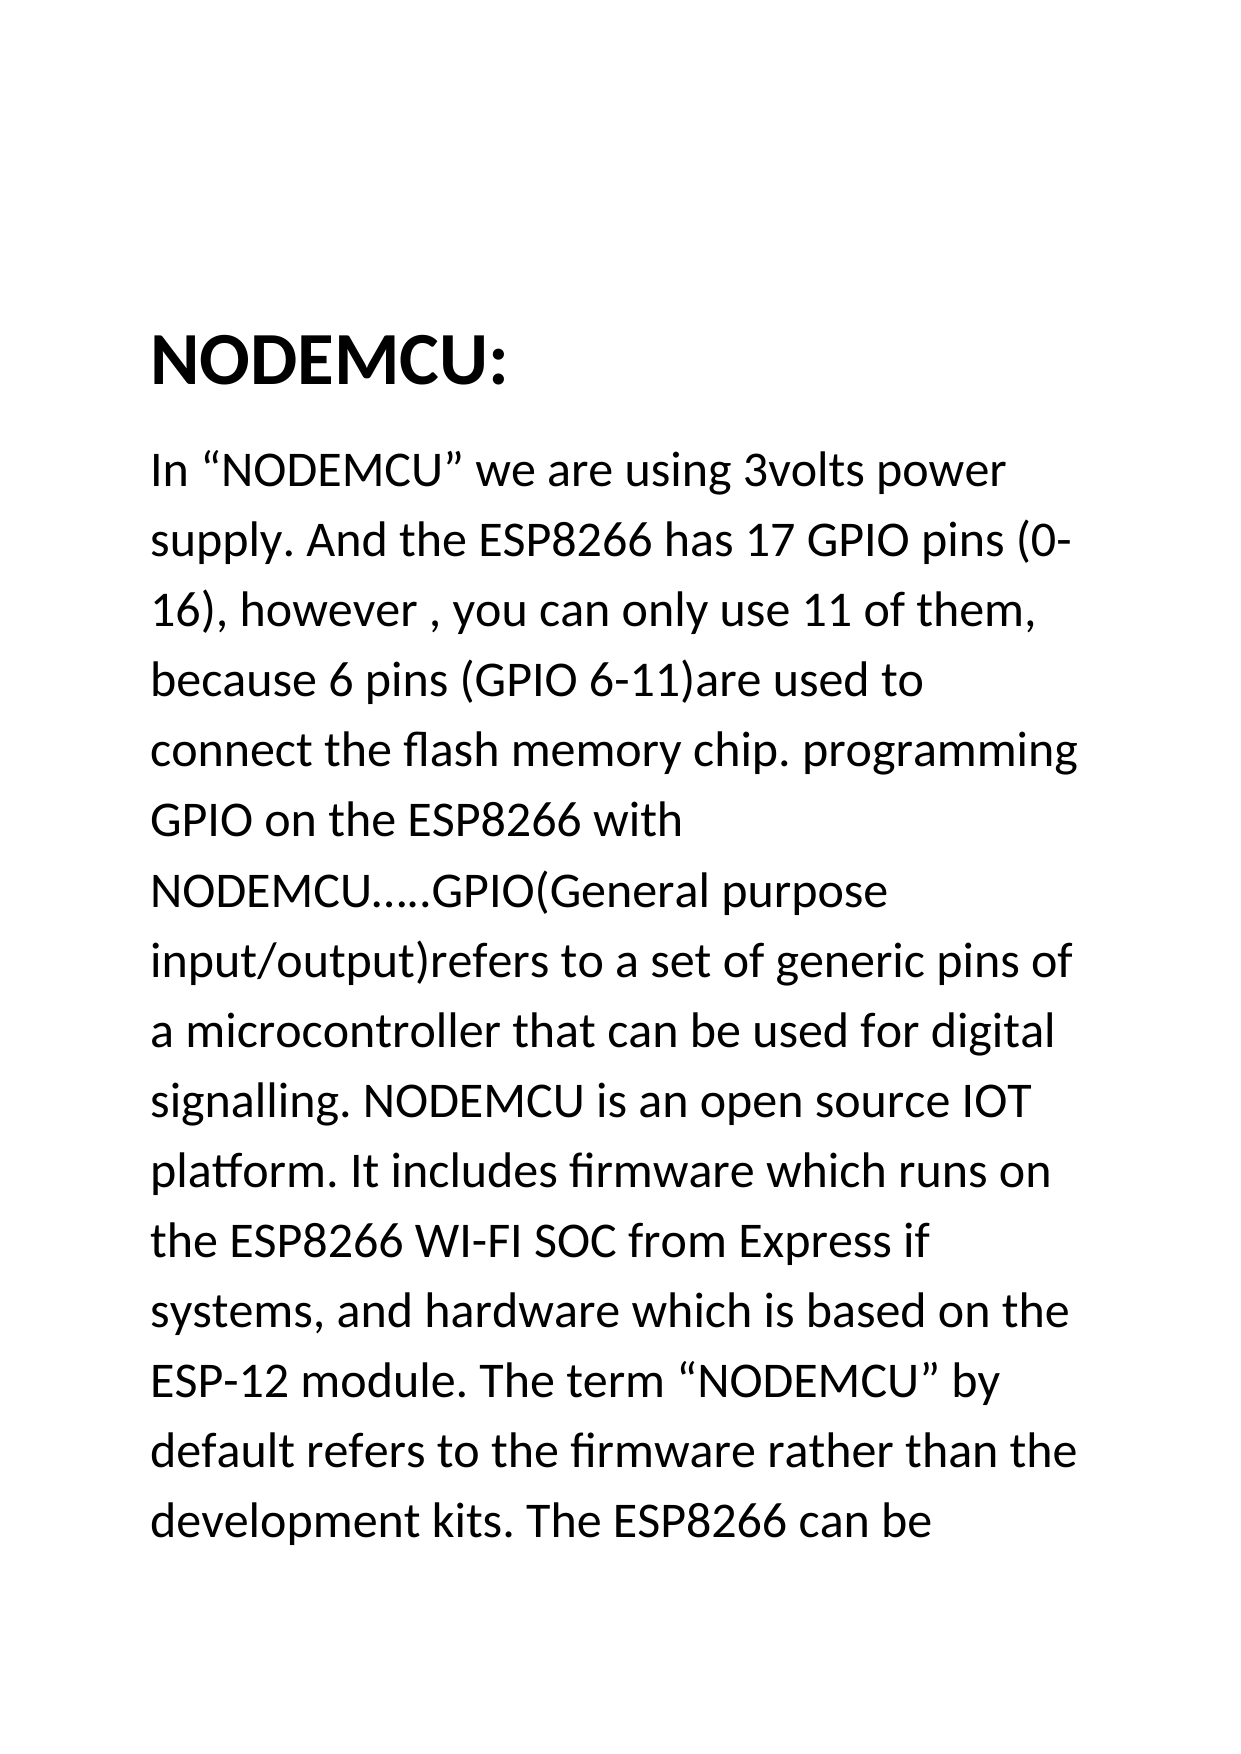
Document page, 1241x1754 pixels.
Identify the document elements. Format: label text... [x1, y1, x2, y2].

text NODEMCU: [150, 312, 1090, 403]
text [150, 438, 1090, 1550]
